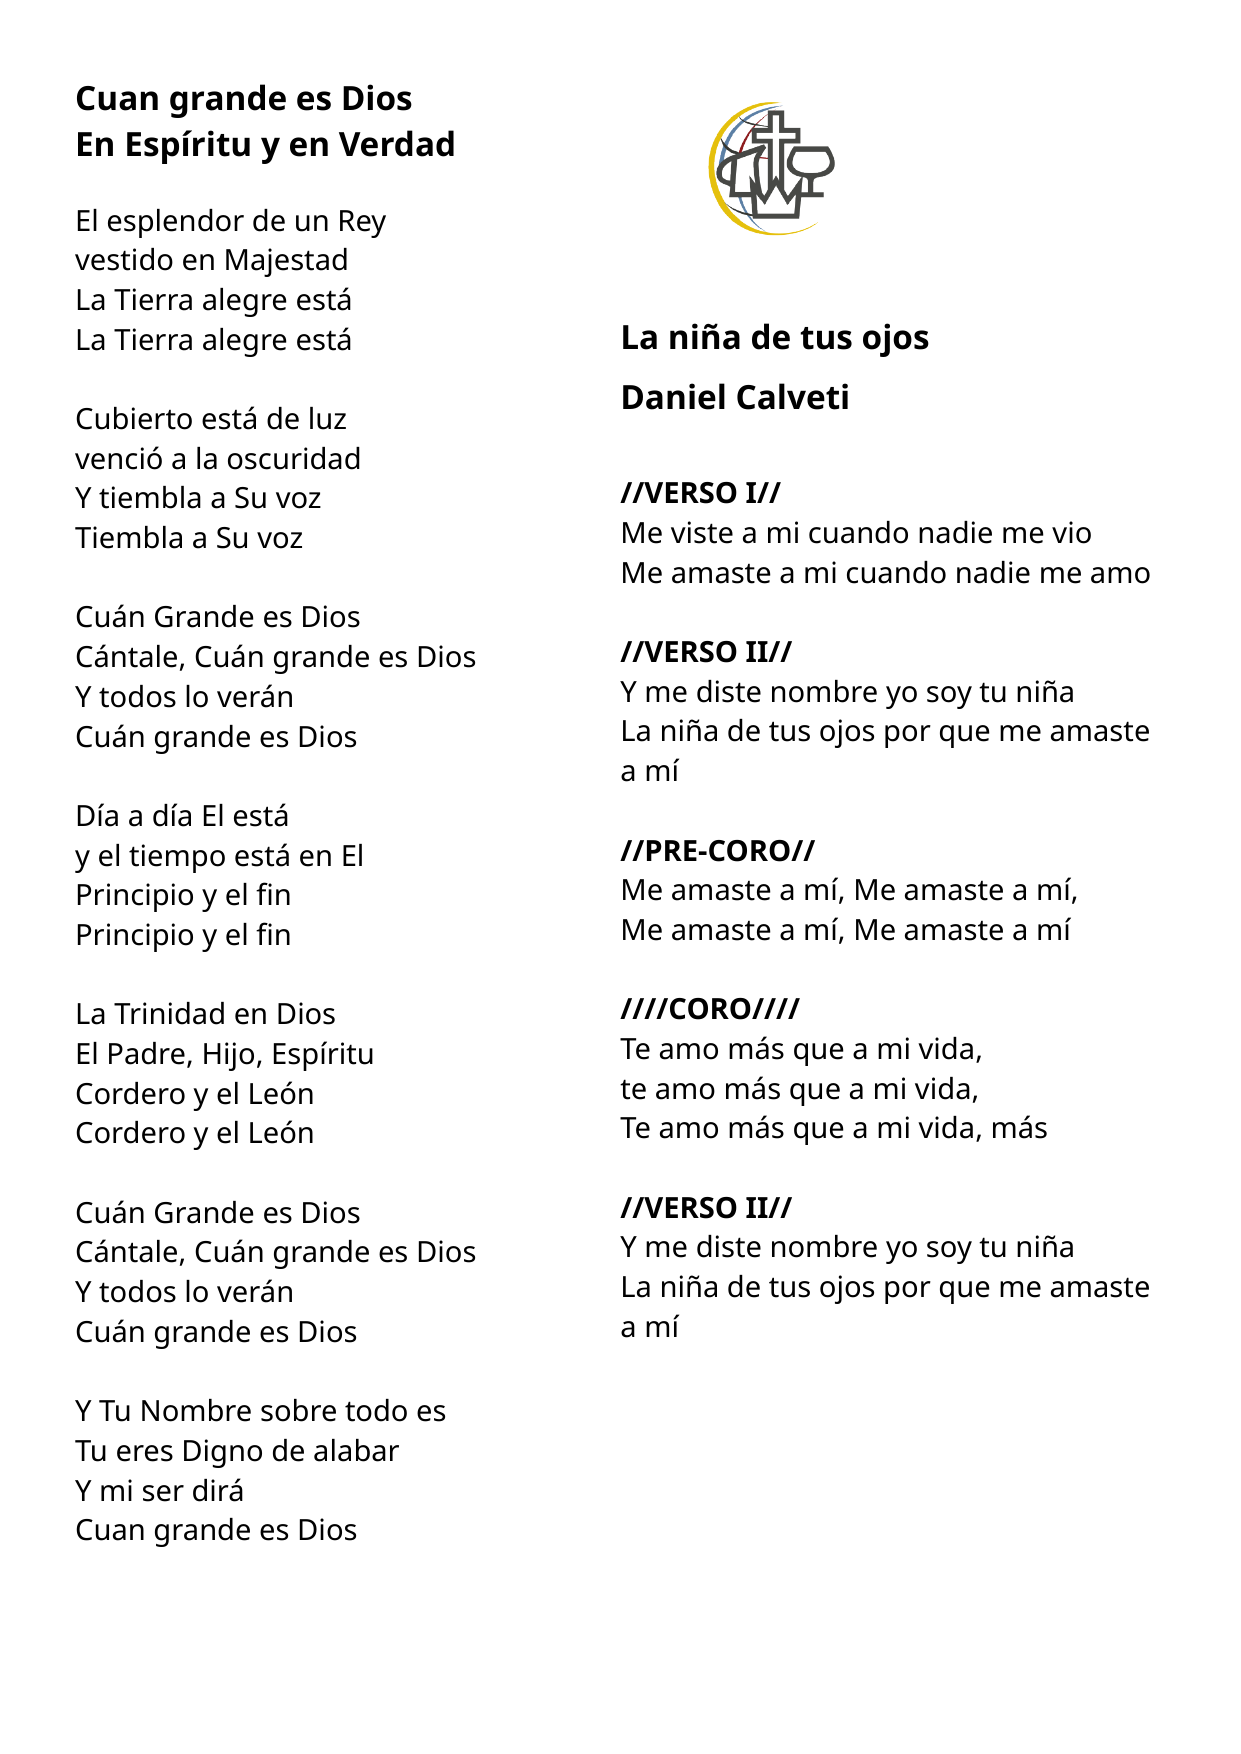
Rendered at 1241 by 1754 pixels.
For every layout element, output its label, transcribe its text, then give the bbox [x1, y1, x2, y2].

text Cuan grande es Dios [75, 1509, 620, 1549]
text El Padre, Hijo, Espíritu [75, 1033, 620, 1073]
text Cubierto está de luz [75, 398, 620, 438]
text Cordero y el León [75, 1113, 620, 1152]
text ////CORO//// [620, 988, 1165, 1028]
text Y todos lo verán [75, 1271, 620, 1311]
text //VERSO I// [620, 473, 1165, 512]
text La niña de tus ojos por que me amaste a mí [620, 711, 1165, 790]
text Cántale, Cuán grande es Dios [75, 1232, 620, 1271]
text te amo más que a mi vida, [620, 1068, 1165, 1108]
text Me amaste a mí, Me amaste a mí [620, 909, 1165, 949]
text La niña de tus ojos por que me amaste a mí [620, 1266, 1165, 1346]
text Cuán Grande es Dios [75, 597, 620, 636]
text Y me diste nombre yo soy tu niña [620, 1227, 1165, 1266]
text //VERSO II// [620, 631, 1165, 671]
text Cuán grande es Dios [75, 716, 620, 756]
text venció a la oscuridad [75, 438, 620, 478]
text //VERSO II// [620, 1187, 1165, 1227]
text La Trinidad en Dios [75, 994, 620, 1033]
text Cántale, Cuán grande es Dios [75, 636, 620, 676]
text //PRE-CORO// [620, 830, 1165, 869]
text Y me diste nombre yo soy tu niña [620, 671, 1165, 711]
text Cordero y el León [75, 1073, 620, 1113]
text La niña de tus ojos [620, 313, 1165, 359]
text y el tiempo está en El [75, 835, 620, 874]
text Te amo más que a mi vida, más [620, 1108, 1165, 1147]
text Me viste a mi cuando nadie me vio [620, 512, 1165, 552]
text El esplendor de un Rey [75, 200, 620, 239]
text Daniel Calveti [620, 373, 1165, 419]
text Me amaste a mí, Me amaste a mí, [620, 869, 1165, 909]
text La Tierra alegre está [75, 319, 620, 359]
text Me amaste a mi cuando nadie me amo [620, 552, 1165, 592]
text Y Tu Nombre sobre todo es [75, 1391, 620, 1430]
text Te amo más que a mi vida, [620, 1028, 1165, 1068]
text Día a día El está [75, 795, 620, 835]
picture [706, 100, 841, 236]
text Y mi ser dirá [75, 1470, 620, 1509]
text Cuan grande es Dios [75, 75, 620, 120]
text vestido en Majestad [75, 239, 620, 279]
text Cuán grande es Dios [75, 1311, 620, 1351]
text En Espíritu y en Verdad [75, 120, 620, 166]
text Principio y el fin [75, 874, 620, 914]
text Tu eres Digno de alabar [75, 1430, 620, 1470]
text Tiembla a Su voz [75, 517, 620, 557]
text Cuán Grande es Dios [75, 1192, 620, 1232]
text Principio y el fin [75, 914, 620, 954]
text Y tiembla a Su voz [75, 478, 620, 517]
text Y todos lo verán [75, 676, 620, 716]
text La Tierra alegre está [75, 279, 620, 319]
